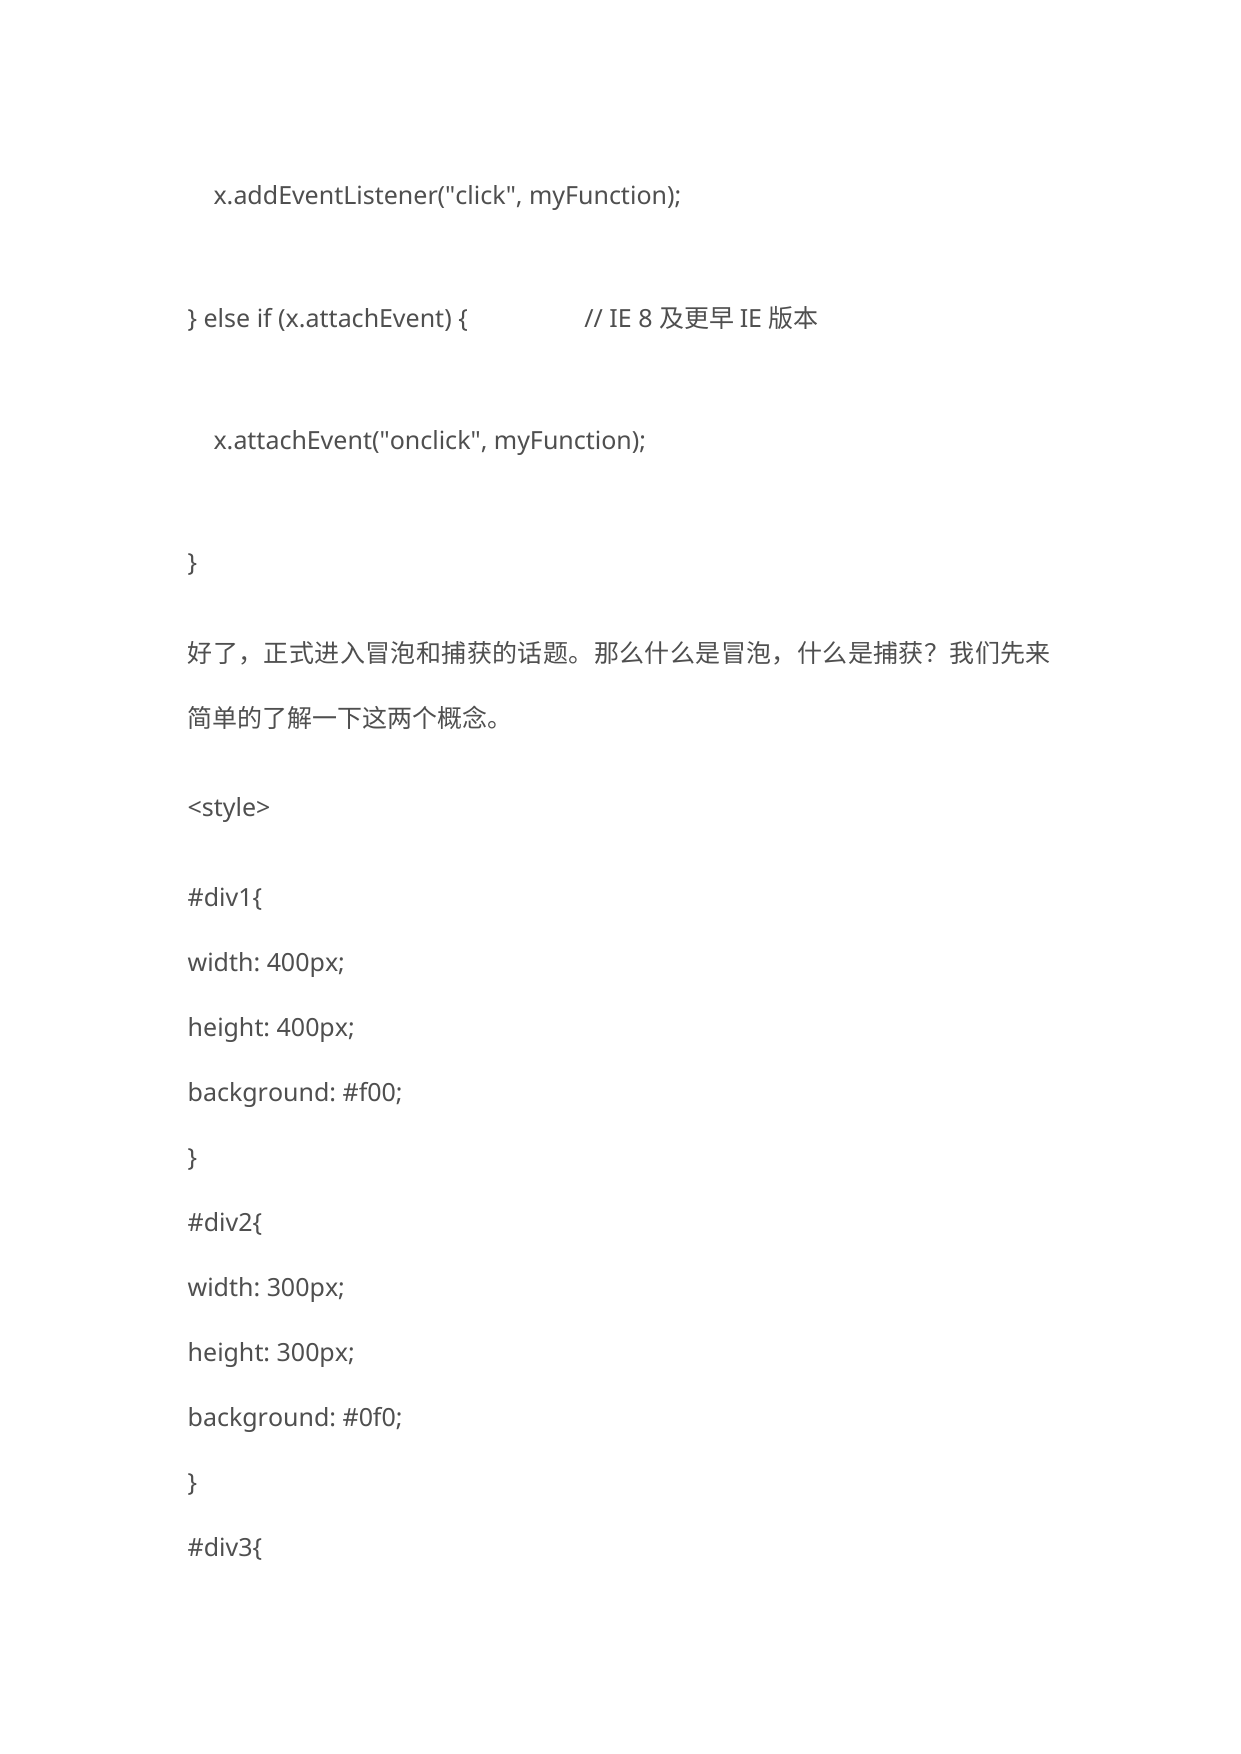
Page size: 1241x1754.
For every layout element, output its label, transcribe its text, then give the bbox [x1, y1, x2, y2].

text x.addEventListener("click", myFunction); [187, 162, 1053, 259]
text } [187, 529, 1053, 594]
text } else if (x.attachEvent) { // IE 8 及更早 IE 版本 [187, 284, 1053, 382]
text <style> [187, 774, 1053, 839]
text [187, 864, 1053, 1579]
text x.attachEvent("onclick", myFunction); [187, 407, 1053, 504]
text 好了，正式进入冒泡和捕获的话题。那么什么是冒泡，什么是捕获？我们先来简单的了解一下这两个概念。 [187, 619, 1053, 749]
